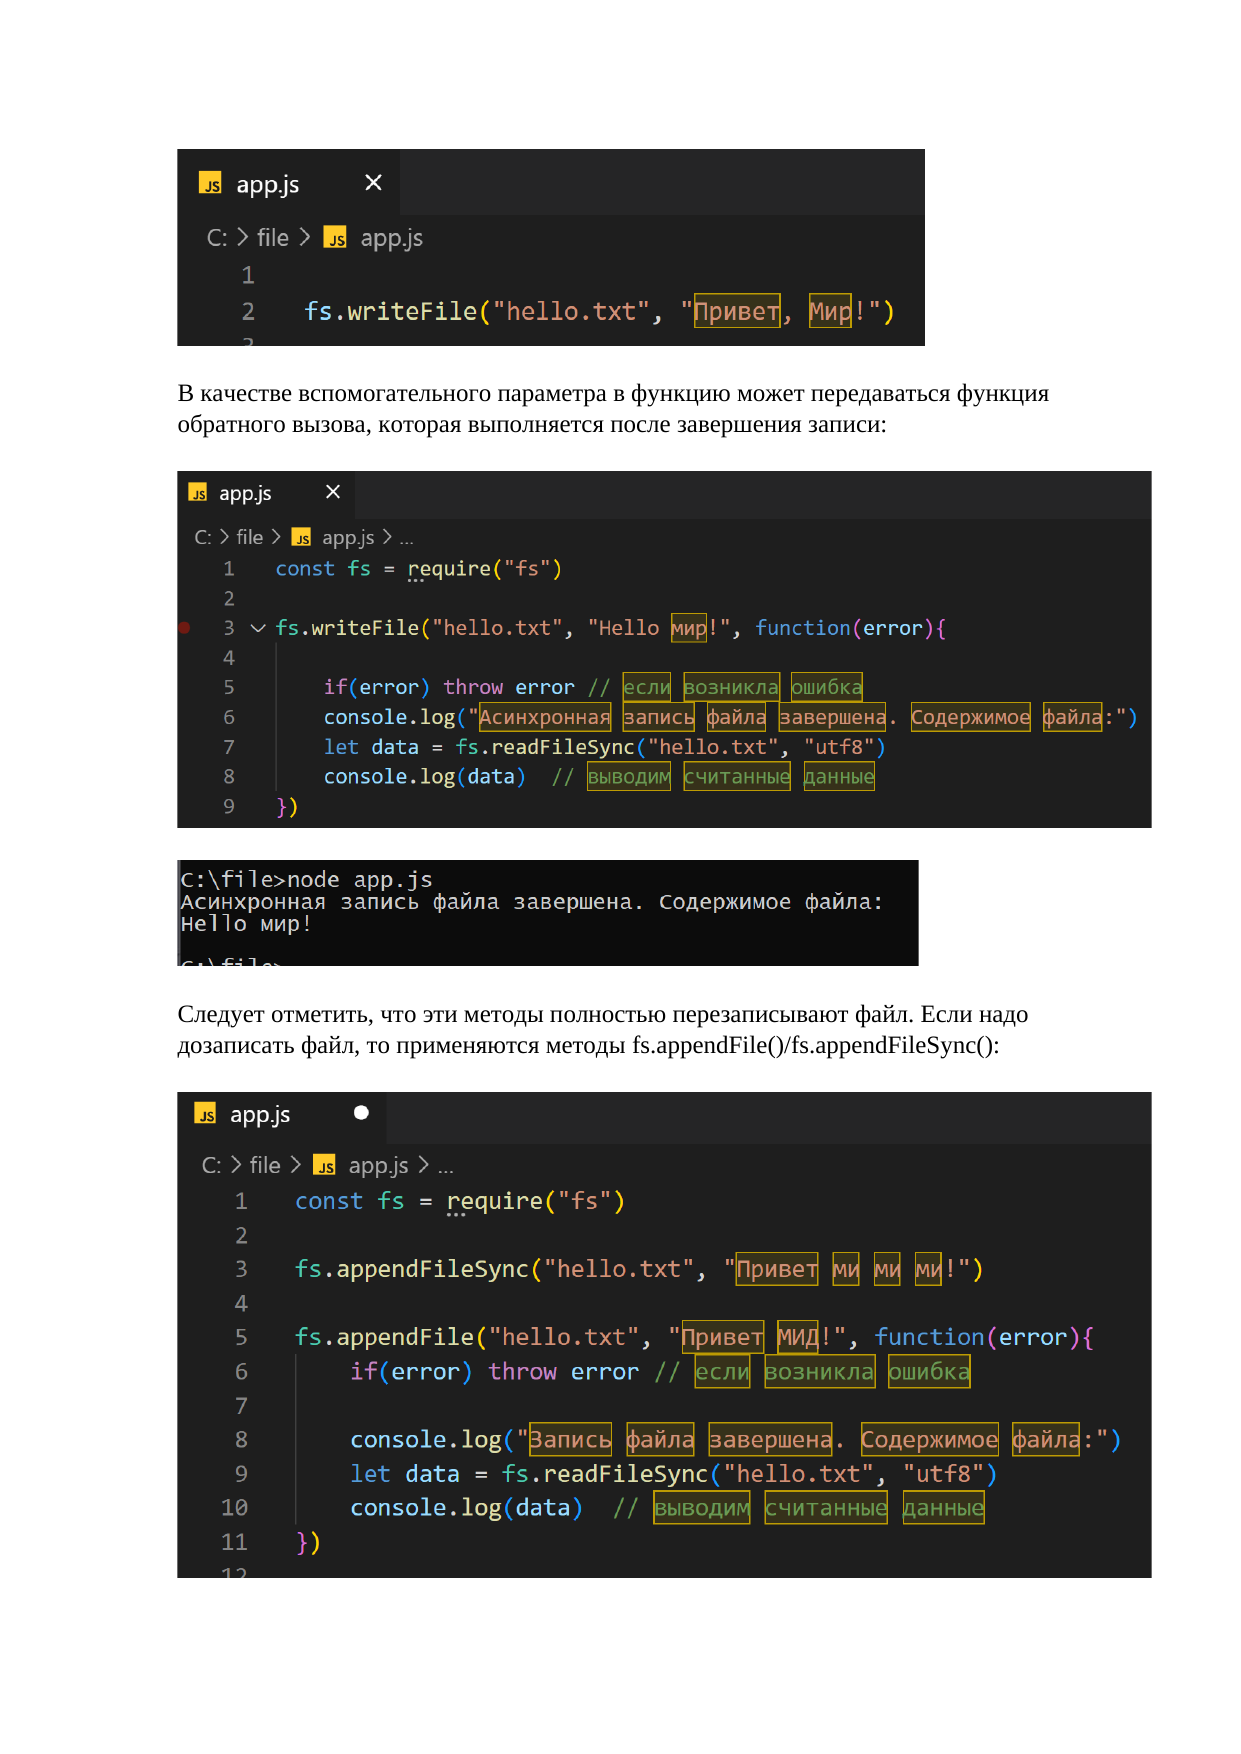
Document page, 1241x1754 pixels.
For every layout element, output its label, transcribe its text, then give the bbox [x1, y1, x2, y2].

picture [177, 149, 925, 346]
text В качестве вспомогательного параметра в функцию может передаваться функция обратного вызова, которая выполняется после завершения записи: [177, 378, 1152, 438]
picture [177, 471, 1152, 828]
text Следует отметить, что эти методы полностью перезаписывают файл. Если надо дозаписать файл, то применяются методы fs.appendFile()/fs.appendFileSync(): [177, 999, 1152, 1059]
picture [177, 1092, 1152, 1578]
picture [177, 860, 919, 966]
